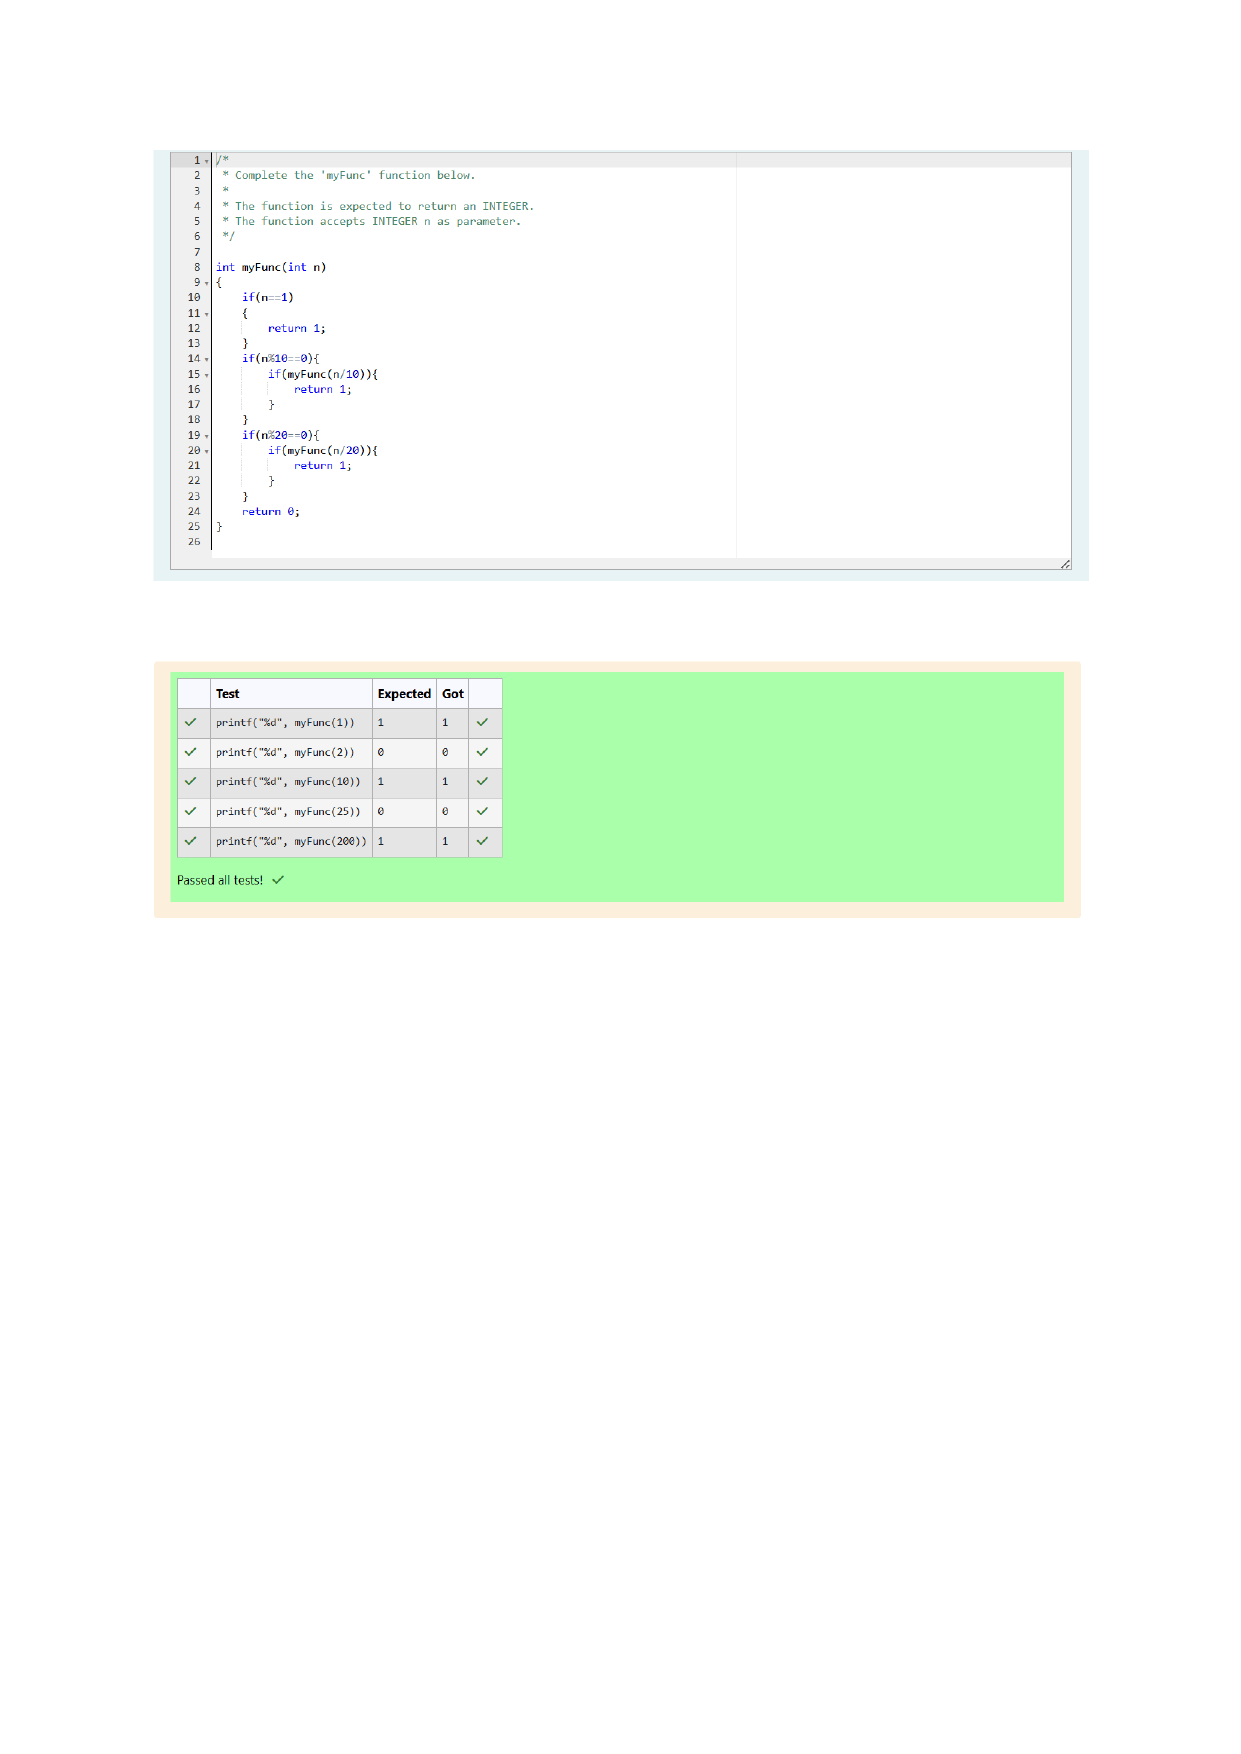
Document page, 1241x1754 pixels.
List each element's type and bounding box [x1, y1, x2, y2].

picture [150, 659, 1091, 926]
picture [150, 150, 1091, 581]
